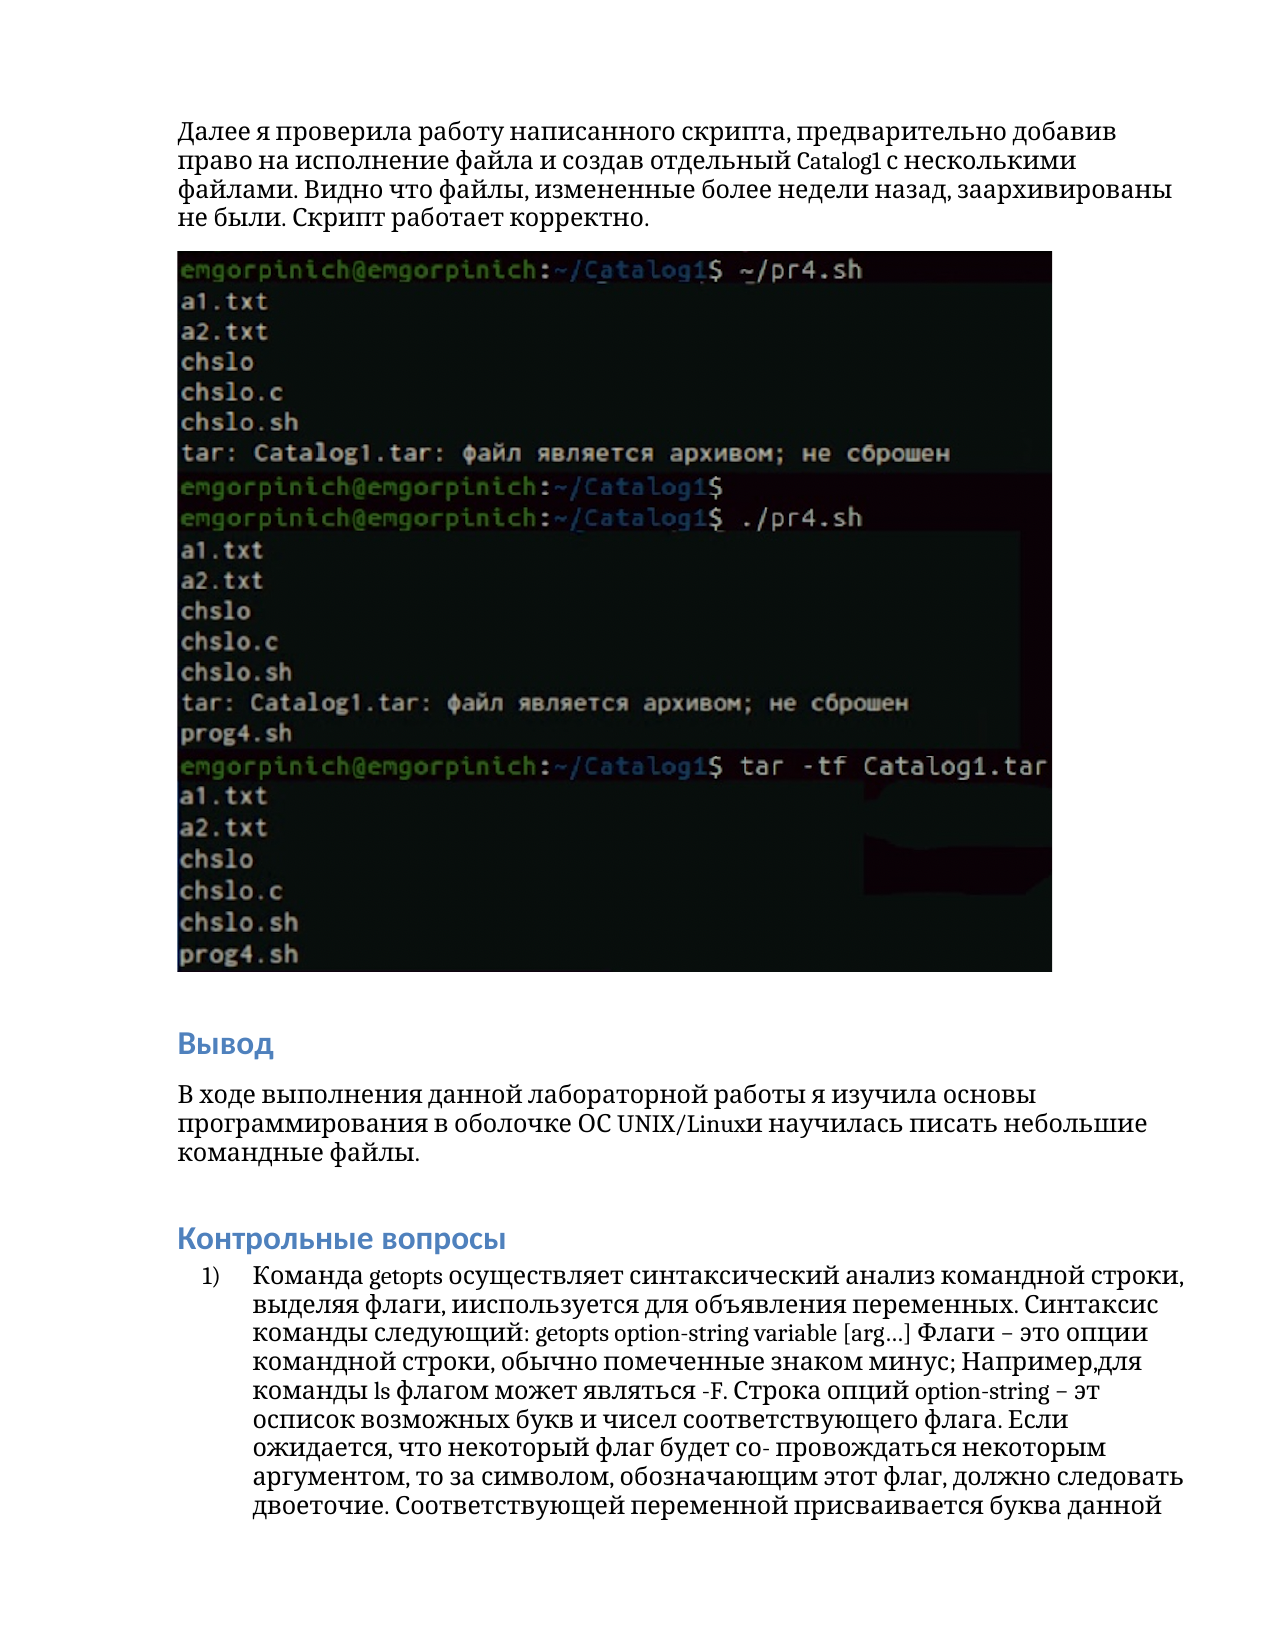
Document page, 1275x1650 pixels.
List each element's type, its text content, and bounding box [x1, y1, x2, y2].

text Далее я проверила работу написанного скрипта, предварительно добавив право на исполнение файла и создав отдельный Catalog1 с несколькими файлами. Видно что файлы, измененные более недели назад, заархивированы не были. Скрипт работает корректно. [177, 118, 1186, 233]
picture [177, 251, 1053, 972]
subtitle Вывод [177, 1022, 1186, 1062]
text В ходе выполнения данной лабораторной работы я изучила основы программирования в оболочке ОС UNIX/Linuxи научилась писать небольшие командные файлы. [177, 1081, 1186, 1167]
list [202, 1262, 1186, 1521]
subtitle Контрольные вопросы [177, 1217, 1186, 1258]
